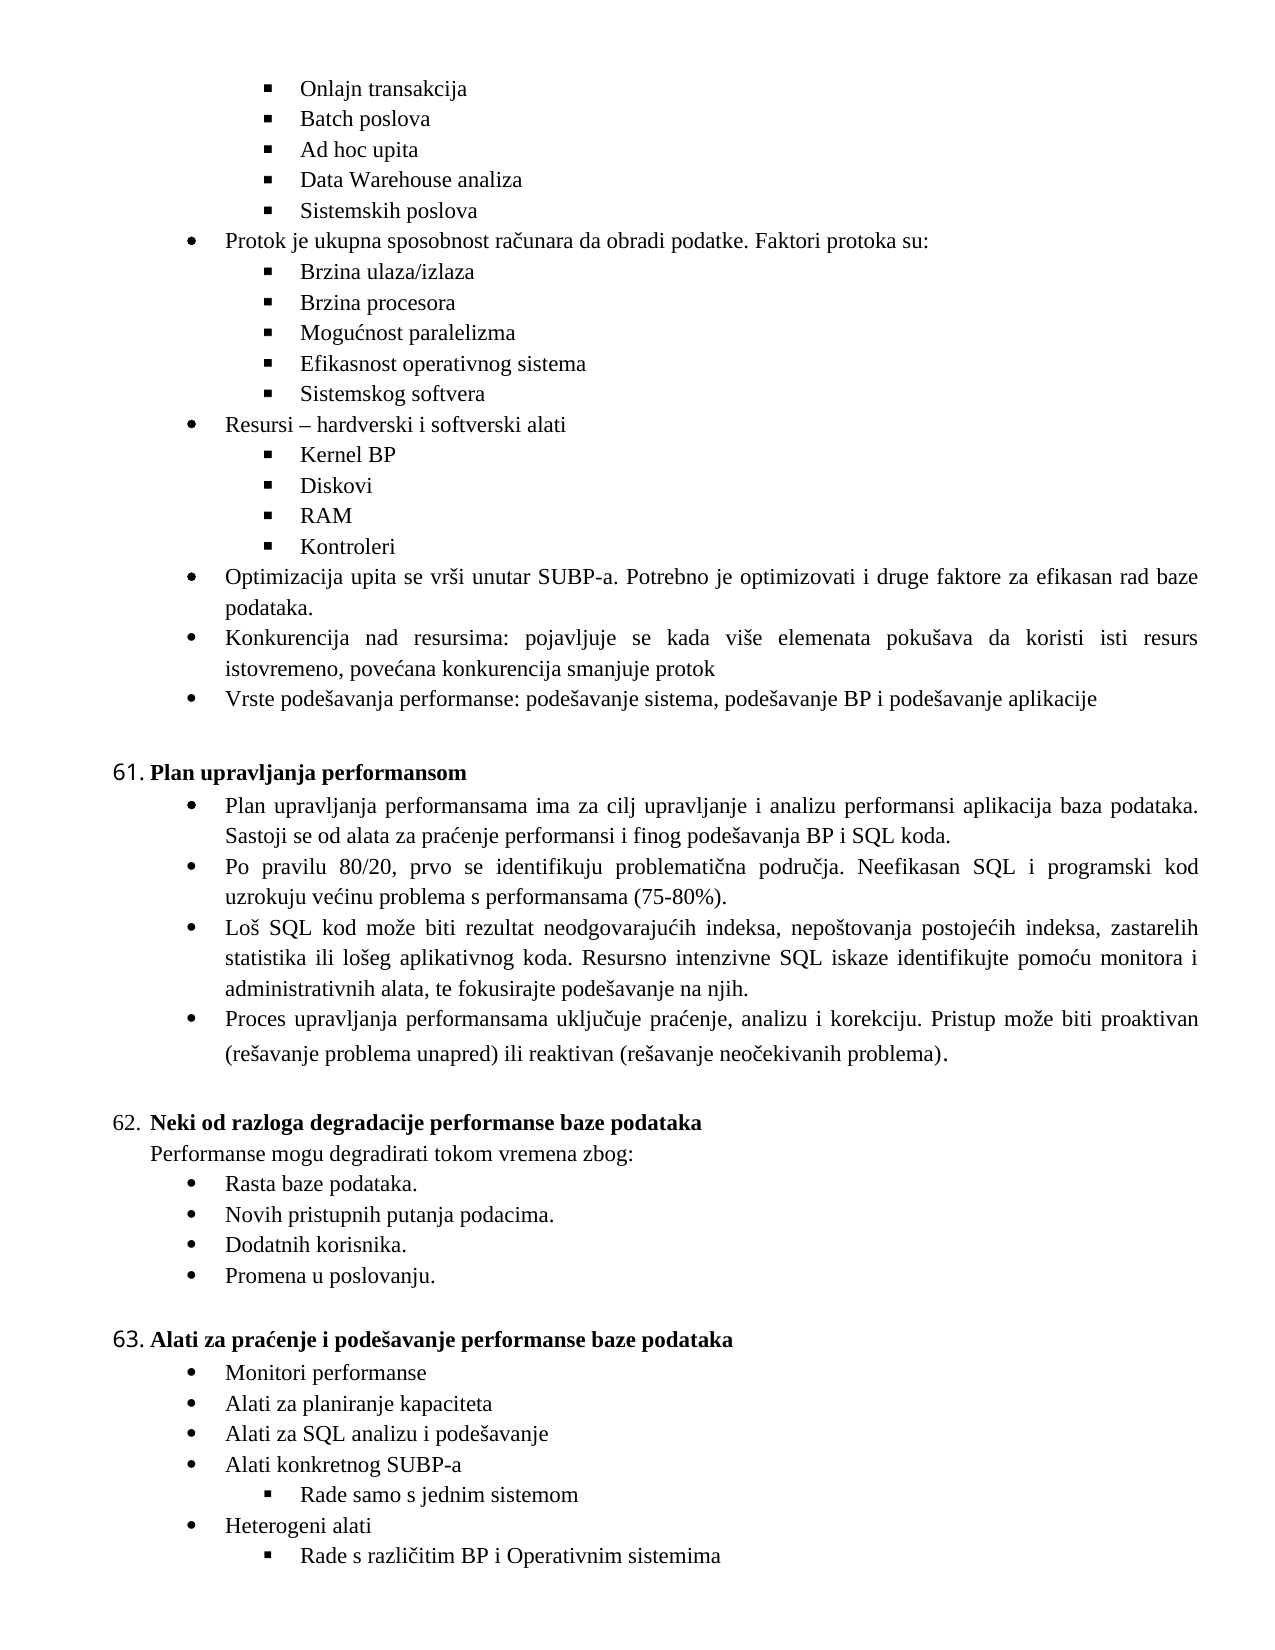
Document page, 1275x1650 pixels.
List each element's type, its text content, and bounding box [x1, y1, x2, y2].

list Konkurencija nad resursima: pojavljuje se kada više elemenata pokušava da koristi isti resurs istovremeno, povećana konkurencija smanjuje protok [187, 624, 1200, 681]
list Po pravilu 80/20, prvo se identifikuju problematična područja. Neefikasan SQL i programski kod uzrokuju većinu problema s performansama (75-80%). [187, 853, 1200, 909]
list Resursi – hardverski i softverski alati [187, 411, 1200, 437]
list Heterogeni alati [187, 1512, 1200, 1538]
list Onlajn transakcija [262, 75, 1200, 101]
list Plan upravljanja performansom [112, 755, 1200, 787]
list Rade s različitim BP i Operativnim sistemima [262, 1542, 1200, 1568]
list Mogućnost paralelizma [262, 319, 1200, 346]
list Promena u poslovanju. [187, 1262, 1200, 1288]
list Plan upravljanja performansama ima za cilj upravljanje i analizu performansi aplikacija baza podataka. Sastoji se od alata za praćenje performansi i finog podešavanja BP i SQL koda. [187, 792, 1200, 848]
list Vrste podešavanja performanse: podešavanje sistema, podešavanje BP i podešavanje aplikacije [187, 685, 1200, 712]
list Kernel BP [262, 441, 1200, 468]
list Performanse mogu degradirati tokom vremena zbog: [150, 1140, 1200, 1166]
list Rade samo s jednim sistemom [262, 1481, 1200, 1507]
list Loš SQL kod može biti rezultat neodgovarajućih indeksa, nepoštovanja postojećih indeksa, zastarelih statistika ili lošeg aplikativnog koda. Resursno intenzivne SQL iskaze identifikujte pomoću monitora i administrativnih alata, te fokusirajte podešavanje na njih. [187, 914, 1200, 1001]
list Monitori performanse [187, 1359, 1200, 1385]
list Batch poslova [262, 106, 1200, 132]
list Sistemskih poslova [262, 197, 1200, 223]
list Sistemskog softvera [262, 380, 1200, 407]
list Brzina ulaza/izlaza [262, 258, 1200, 284]
list RAM [262, 502, 1200, 529]
list Ad hoc upita [262, 136, 1200, 162]
list Diskovi [262, 472, 1200, 498]
list Alati konkretnog SUBP-a [187, 1451, 1200, 1477]
list Efikasnost operativnog sistema [262, 350, 1200, 376]
list Proces upravljanja performansama uključuje praćenje, analizu i korekciju. Pristup može biti proaktivan (rešavanje problema unapred) ili reaktivan (rešavanje neočekivanih problema). [187, 1005, 1200, 1068]
list Rasta baze podataka. [187, 1170, 1200, 1197]
list Alati za praćenje i podešavanje performanse baze podataka [112, 1323, 1200, 1354]
list Dodatnih korisnika. [187, 1231, 1200, 1258]
list Brzina procesora [262, 289, 1200, 315]
list Alati za planiranje kapaciteta [187, 1389, 1200, 1416]
list Optimizacija upita se vrši unutar SUBP-a. Potrebno je optimizovati i druge faktore za efikasan rad baze podataka. [187, 563, 1200, 620]
list Protok je ukupna sposobnost računara da obradi podatke. Faktori protoka su: [187, 228, 1200, 254]
list Kontroleri [262, 533, 1200, 559]
list Novih pristupnih putanja podacima. [187, 1201, 1200, 1227]
list Data Warehouse analiza [262, 167, 1200, 193]
list Alati za SQL analizu i podešavanje [187, 1420, 1200, 1446]
list Neki od razloga degradacije performanse baze podataka [112, 1109, 1200, 1136]
